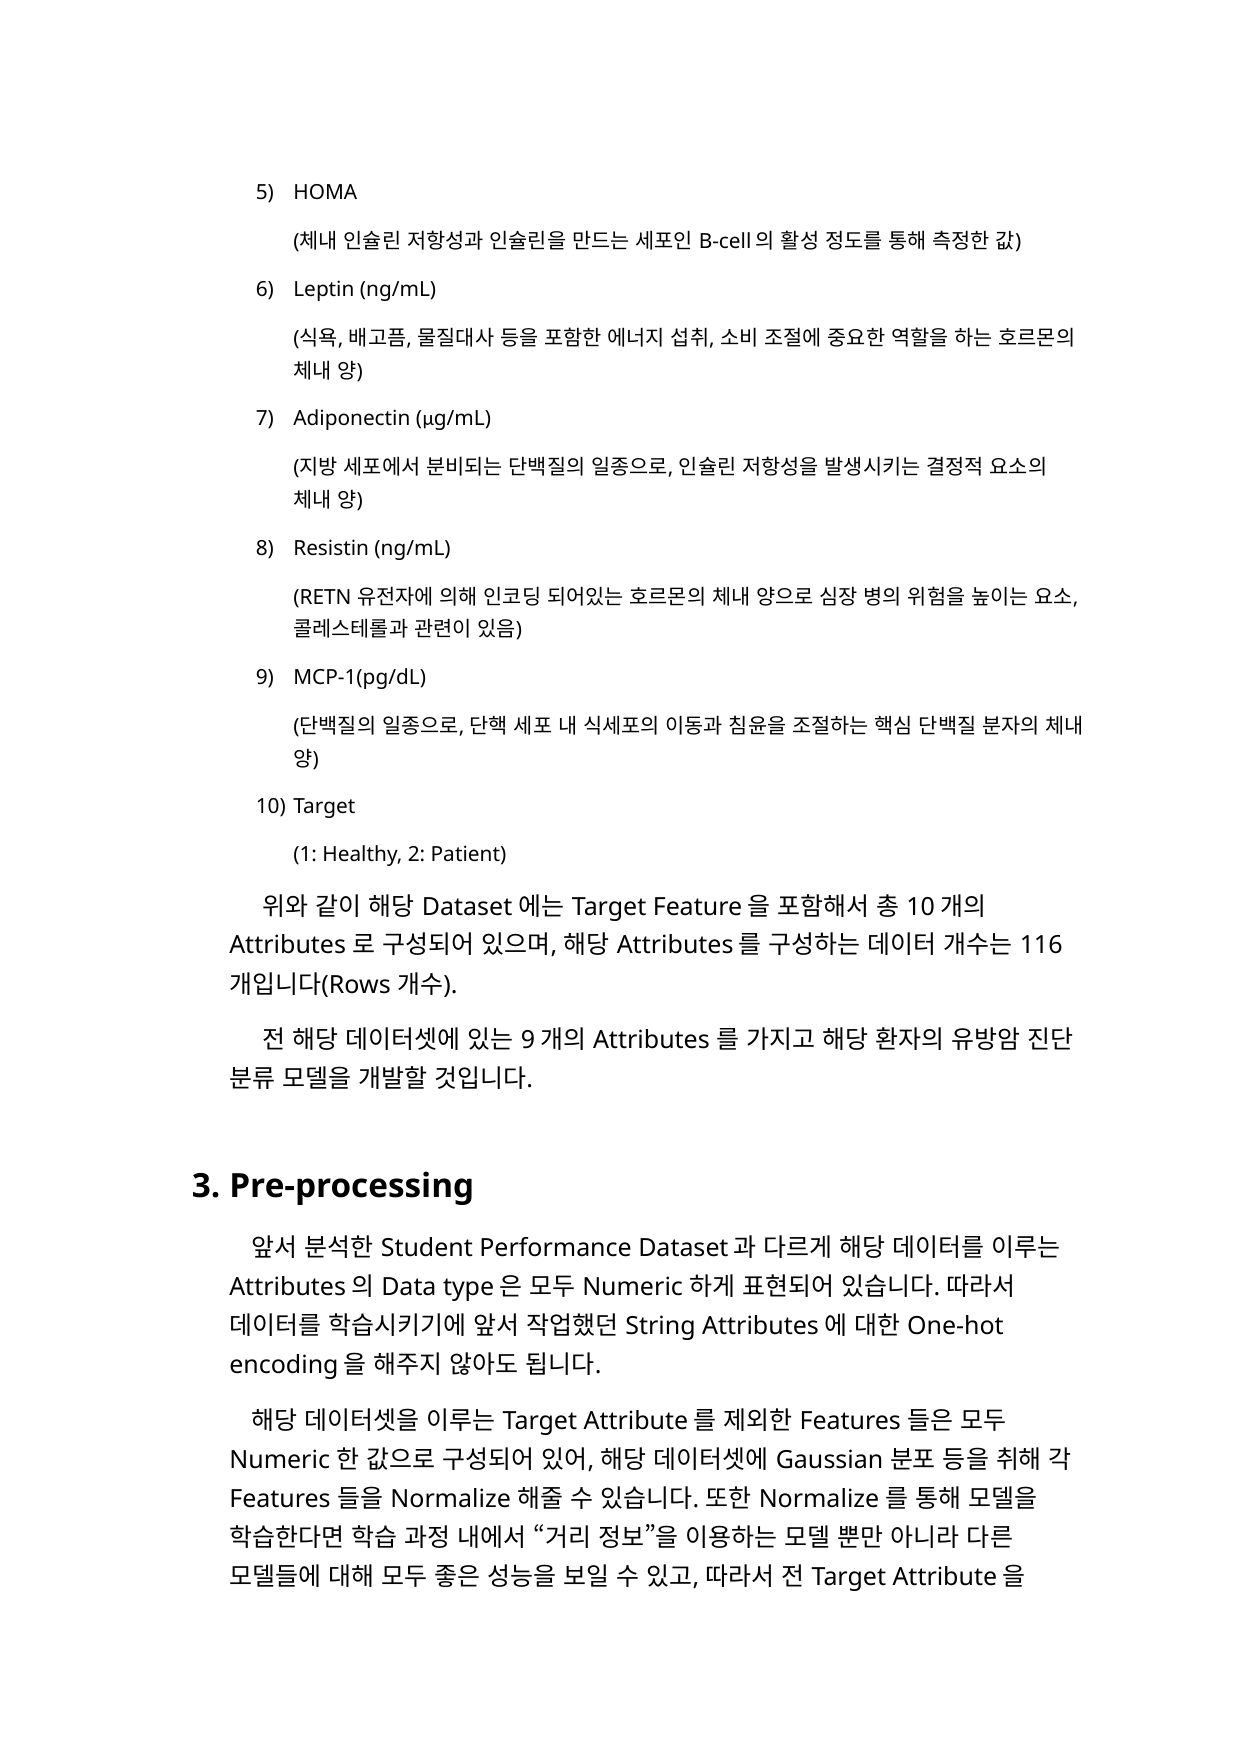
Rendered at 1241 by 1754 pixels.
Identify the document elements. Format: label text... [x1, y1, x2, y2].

list MCP-1(pg/dL) [256, 662, 1090, 690]
list Target [256, 791, 1090, 820]
list (식욕, 배고픔, 물질대사 등을 포함한 에너지 섭취, 소비 조절에 중요한 역할을 하는 호르몬의 체내 양) [293, 321, 1090, 384]
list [229, 1400, 1090, 1593]
list HOMA [256, 177, 1090, 206]
list (지방 세포에서 분비되는 단백질의 일종으로, 인슐린 저항성을 발생시키는 결정적 요소의 체내 양) [293, 451, 1090, 513]
list Adiponectin (µg/mL) [256, 403, 1090, 432]
list Resistin (ng/mL) [256, 533, 1090, 561]
list (체내 인슐린 저항성과 인슐린을 만드는 세포인 B-cell의 활성 정도를 통해 측정한 값) [293, 224, 1090, 255]
list Pre-processing [192, 1162, 1090, 1207]
list (단백질의 일종으로, 단핵 세포 내 식세포의 이동과 침윤을 조절하는 핵심 단백질 분자의 체내 양) [293, 709, 1090, 772]
list (1: Healthy, 2: Patient) [293, 839, 1090, 867]
list 위와 같이 해당 Dataset 에는 Target Feature을 포함해서 총 10개의 Attributes 로 구성되어 있으며, 해당 Attributes를 구성하는 데이터 개수는 116개입니다(Rows 개수). [229, 886, 1090, 1000]
list 전 해당 데이터셋에 있는 9개의 Attributes 를 가지고 해당 환자의 유방암 진단 분류 모델을 개발할 것입니다. [229, 1020, 1090, 1095]
list 앞서 분석한 Student Performance Dataset과 다르게 해당 데이터를 이루는 Attributes의 Data type은 모두 Numeric 하게 표현되어 있습니다. 따라서 데이터를 학습시키기에 앞서 작업했던 String Attributes에 대한 One-hot encoding을 해주지 않아도 됩니다. [229, 1227, 1090, 1381]
list Leptin (ng/mL) [256, 274, 1090, 302]
list (RETN 유전자에 의해 인코딩 되어있는 호르몬의 체내 양으로 심장 병의 위험을 높이는 요소, 콜레스테롤과 관련이 있음) [293, 580, 1090, 643]
